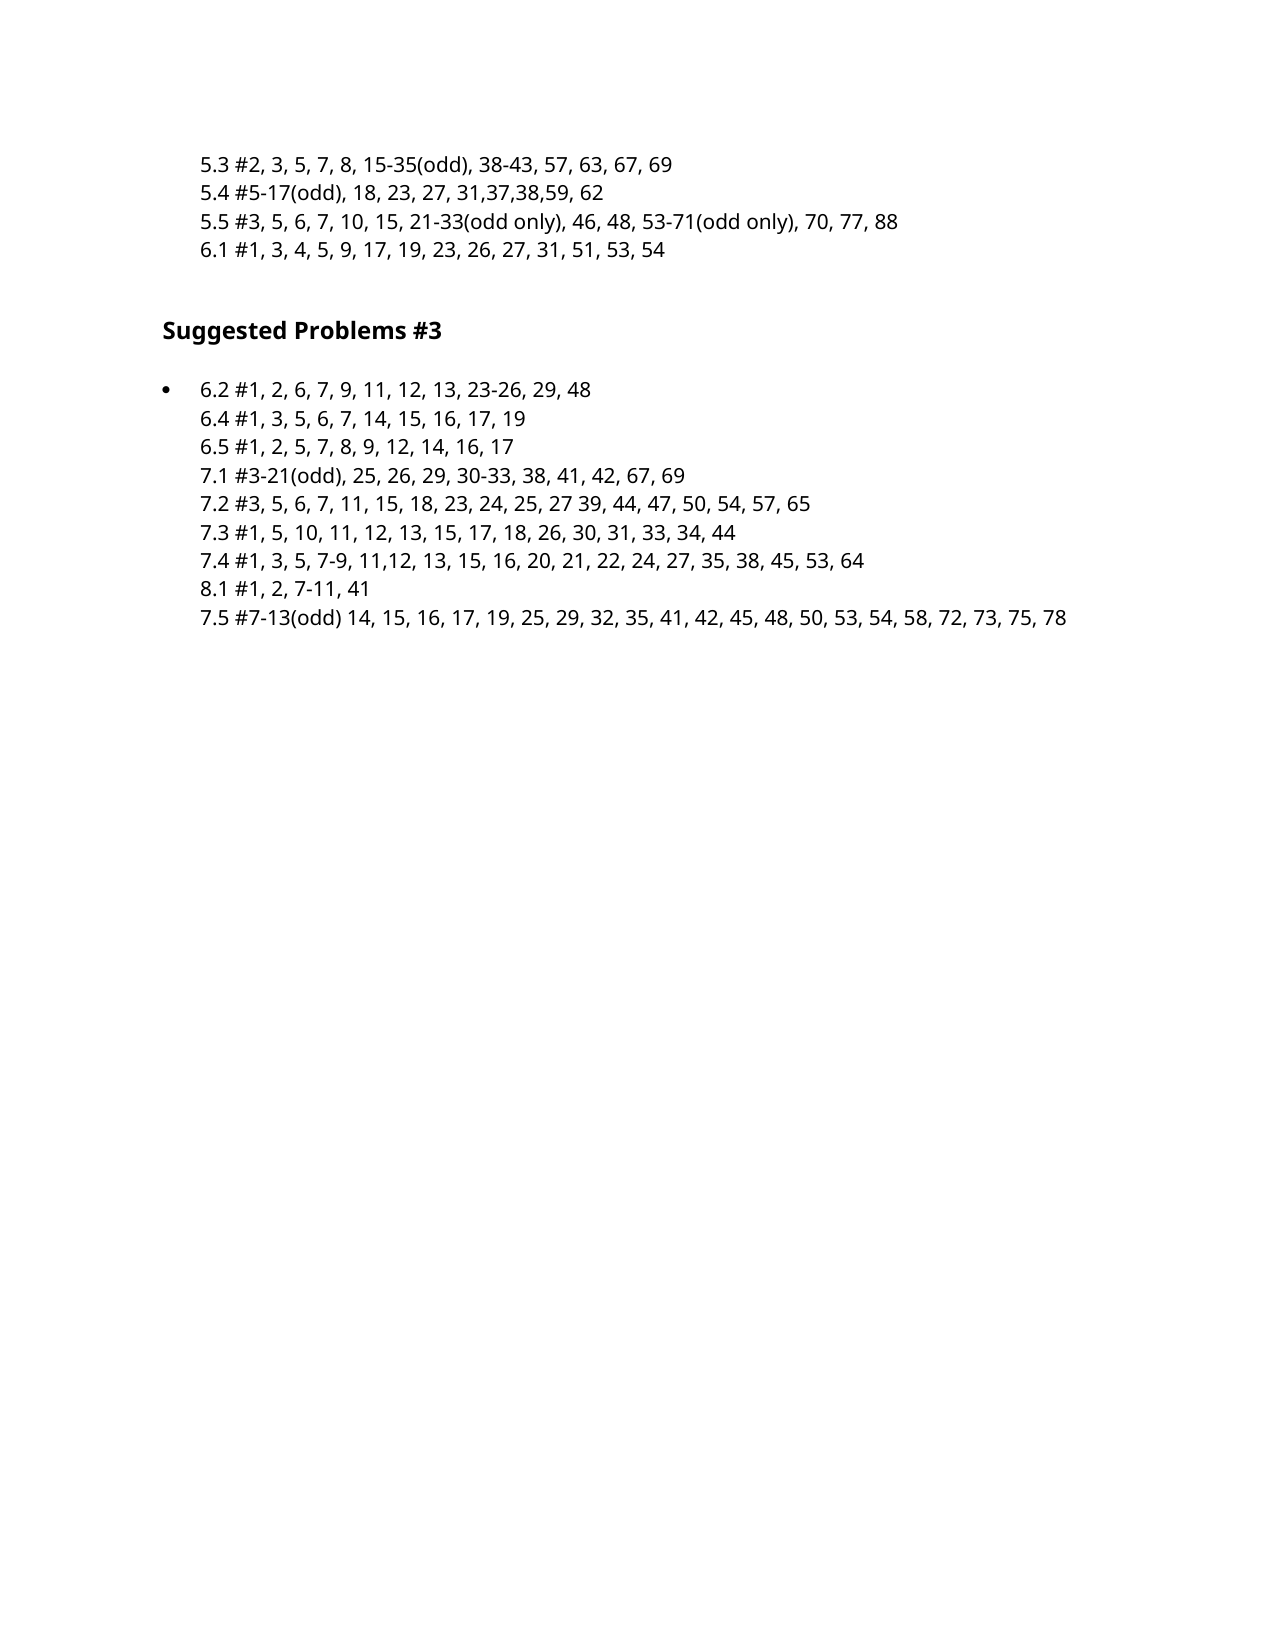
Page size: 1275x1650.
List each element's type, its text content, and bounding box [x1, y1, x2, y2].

text Suggested Problems #3 [162, 314, 1125, 346]
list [162, 150, 1125, 264]
list 6.2 #1, 2, 6, 7, 9, 11, 12, 13, 23-26, 29, 48 6.4 #1, 3, 5, 6, 7, 14, 15, 16, 17, 19 6.5 #1, 2, 5, 7, 8, 9, 12, 14, 16, 17 7.1 #3-21(odd), 25, 26, 29, 30-33, 38, 41, 42, 67, 69 7.2 #3, 5, 6, 7, 11, 15, 18, 23, 24, 25, 27 39, 44, 47, 50, 54, 57, 65 7.3 #1, 5, 10, 11, 12, 13, 15, 17, 18, 26, 30, 31, 33, 34, 44 7.4 #1, 3, 5, 7-9, 11,12, 13, 15, 16, 20, 21, 22, 24, 27, 35, 38, 45, 53, 64 8.1 #1, 2, 7-11, 41 7.5 #7-13(odd) 14, 15, 16, 17, 19, 25, 29, 32, 35, 41, 42, 45, 48, 50, 53, 54, 58, 72, 73, 75, 78 [162, 376, 1125, 631]
